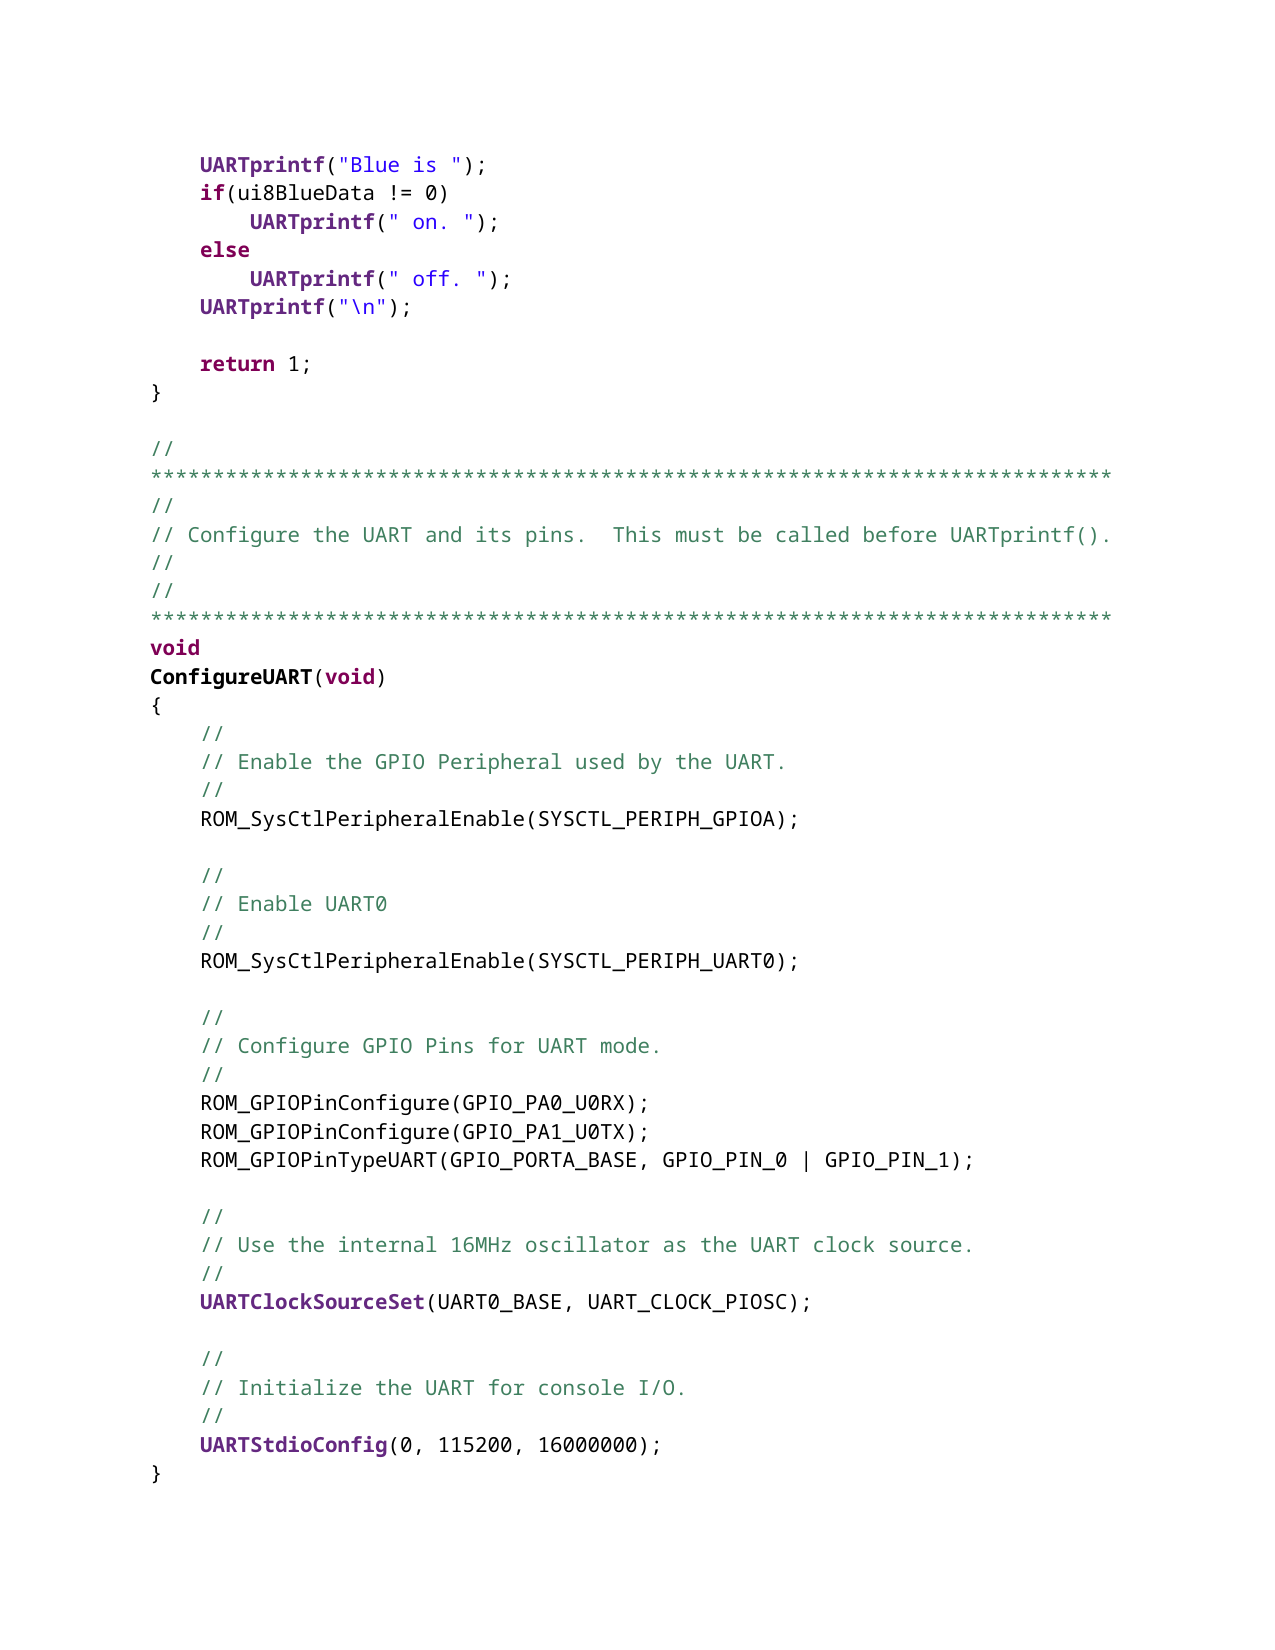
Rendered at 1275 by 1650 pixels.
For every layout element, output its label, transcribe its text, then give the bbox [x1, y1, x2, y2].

text else [150, 235, 1125, 264]
text ROM_GPIOPinConfigure(GPIO_PA0_U0RX); [150, 1088, 1125, 1117]
text // Initialize the UART for console I/O. [150, 1373, 1125, 1401]
text return 1; [150, 349, 1125, 377]
text // Configure the UART and its pins. This must be called before UARTprintf(). [150, 520, 1125, 548]
text ROM_SysCtlPeripheralEnable(SYSCTL_PERIPH_UART0); [150, 946, 1125, 975]
text // [150, 1344, 1125, 1373]
text UARTprintf("Blue is "); [150, 150, 1125, 178]
text UARTprintf("\n"); [150, 292, 1125, 321]
text // [150, 1202, 1125, 1231]
text ConfigureUART(void) [150, 662, 1125, 690]
text UARTStdioConfig(0, 115200, 16000000); [150, 1430, 1125, 1458]
text // [150, 1259, 1125, 1287]
text { [150, 690, 1125, 719]
text //***************************************************************************** [150, 434, 1125, 491]
text ROM_GPIOPinTypeUART(GPIO_PORTA_BASE, GPIO_PIN_0 | GPIO_PIN_1); [150, 1145, 1125, 1174]
text ROM_GPIOPinConfigure(GPIO_PA1_U0TX); [150, 1117, 1125, 1145]
text // [150, 1401, 1125, 1430]
text // [150, 1060, 1125, 1088]
text // [150, 491, 1125, 520]
text } [150, 377, 1125, 406]
text // Enable the GPIO Peripheral used by the UART. [150, 747, 1125, 776]
text UARTClockSourceSet(UART0_BASE, UART_CLOCK_PIOSC); [150, 1287, 1125, 1316]
text if(ui8BlueData != 0) [150, 178, 1125, 207]
text UARTprintf(" on. "); [150, 207, 1125, 235]
text // [150, 719, 1125, 747]
text // [150, 776, 1125, 804]
text // [150, 861, 1125, 889]
text // [150, 548, 1125, 577]
text // Enable UART0 [150, 889, 1125, 918]
text UARTprintf(" off. "); [150, 264, 1125, 292]
text // Use the internal 16MHz oscillator as the UART clock source. [150, 1231, 1125, 1259]
text // Configure GPIO Pins for UART mode. [150, 1032, 1125, 1060]
text // [150, 918, 1125, 946]
text } [150, 1458, 1125, 1487]
text // [150, 1003, 1125, 1032]
text void [150, 633, 1125, 662]
text ROM_SysCtlPeripheralEnable(SYSCTL_PERIPH_GPIOA); [150, 804, 1125, 832]
text //***************************************************************************** [150, 577, 1125, 633]
